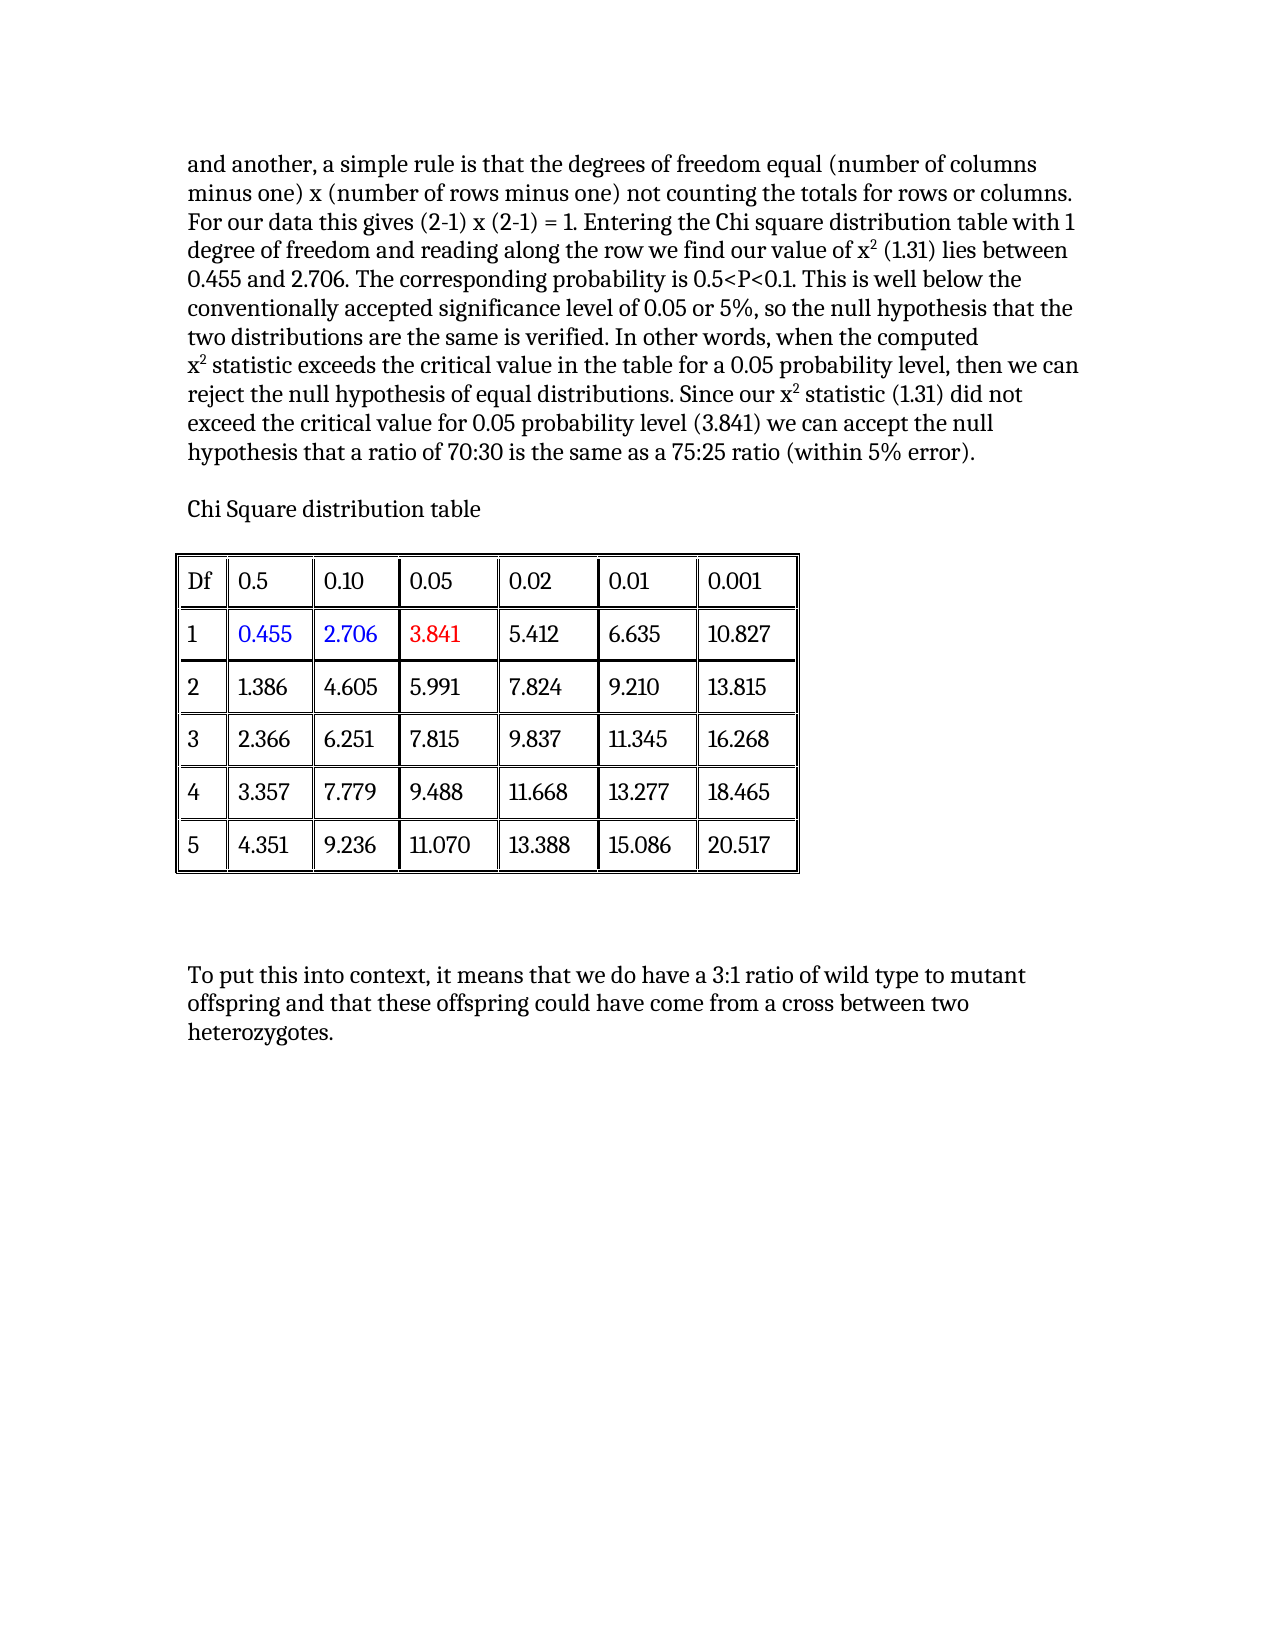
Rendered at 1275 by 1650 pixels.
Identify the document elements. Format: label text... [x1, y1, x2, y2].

text Chi Square distribution table [187, 495, 1087, 524]
table_cell 2 [179, 659, 226, 712]
text To put this into context, it means that we do have a 3:1 ratio of wild type to mutant offspring and that these offspring could have come from a cross between two heterozygotes. [187, 961, 1087, 1047]
table_cell 18.465 [699, 765, 797, 817]
table_cell 11.070 [399, 821, 498, 870]
table_header 0.5 [228, 557, 313, 606]
table_cell 1 [179, 606, 226, 659]
table_header Df [179, 557, 228, 606]
table_cell 2.706 [315, 610, 398, 659]
table_cell 20.517 [698, 818, 797, 870]
table_cell 5.991 [401, 662, 497, 712]
table_cell 2.366 [229, 715, 312, 764]
table_cell 1.386 [229, 662, 312, 712]
table_cell 9.236 [314, 821, 399, 870]
table_cell 4 [179, 765, 226, 817]
table_header 0.01 [598, 557, 697, 606]
table_cell 6.251 [315, 715, 398, 764]
table_cell 7.815 [401, 715, 497, 764]
table_cell 9.488 [401, 768, 497, 817]
table_header 0.001 [698, 557, 796, 606]
table_header 0.05 [399, 557, 498, 606]
table_cell 5.412 [500, 610, 597, 659]
table_cell 7.779 [315, 768, 398, 817]
table_cell 16.268 [698, 712, 798, 764]
table_cell 13.277 [600, 768, 696, 817]
table_cell 3.357 [229, 768, 312, 817]
table_cell 9.210 [600, 662, 696, 712]
table_cell 3.841 [401, 610, 497, 659]
table_cell 11.668 [500, 768, 597, 817]
table_cell 3 [177, 712, 228, 764]
table_header 0.10 [314, 555, 399, 606]
table_cell 13.815 [699, 659, 796, 712]
table_cell 0.455 [229, 610, 312, 659]
table_cell 7.824 [500, 662, 597, 712]
table_cell 11.345 [600, 715, 696, 764]
table_cell 10.827 [699, 606, 797, 659]
table_header 0.02 [499, 555, 598, 606]
table_cell 4.605 [315, 662, 398, 712]
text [187, 150, 1087, 466]
table_cell 15.086 [598, 821, 697, 870]
table_cell 9.837 [500, 715, 597, 764]
table_cell 4.351 [228, 821, 313, 870]
table_cell 6.635 [600, 610, 696, 659]
table_cell 13.388 [499, 821, 598, 870]
table_cell 5 [179, 818, 228, 870]
